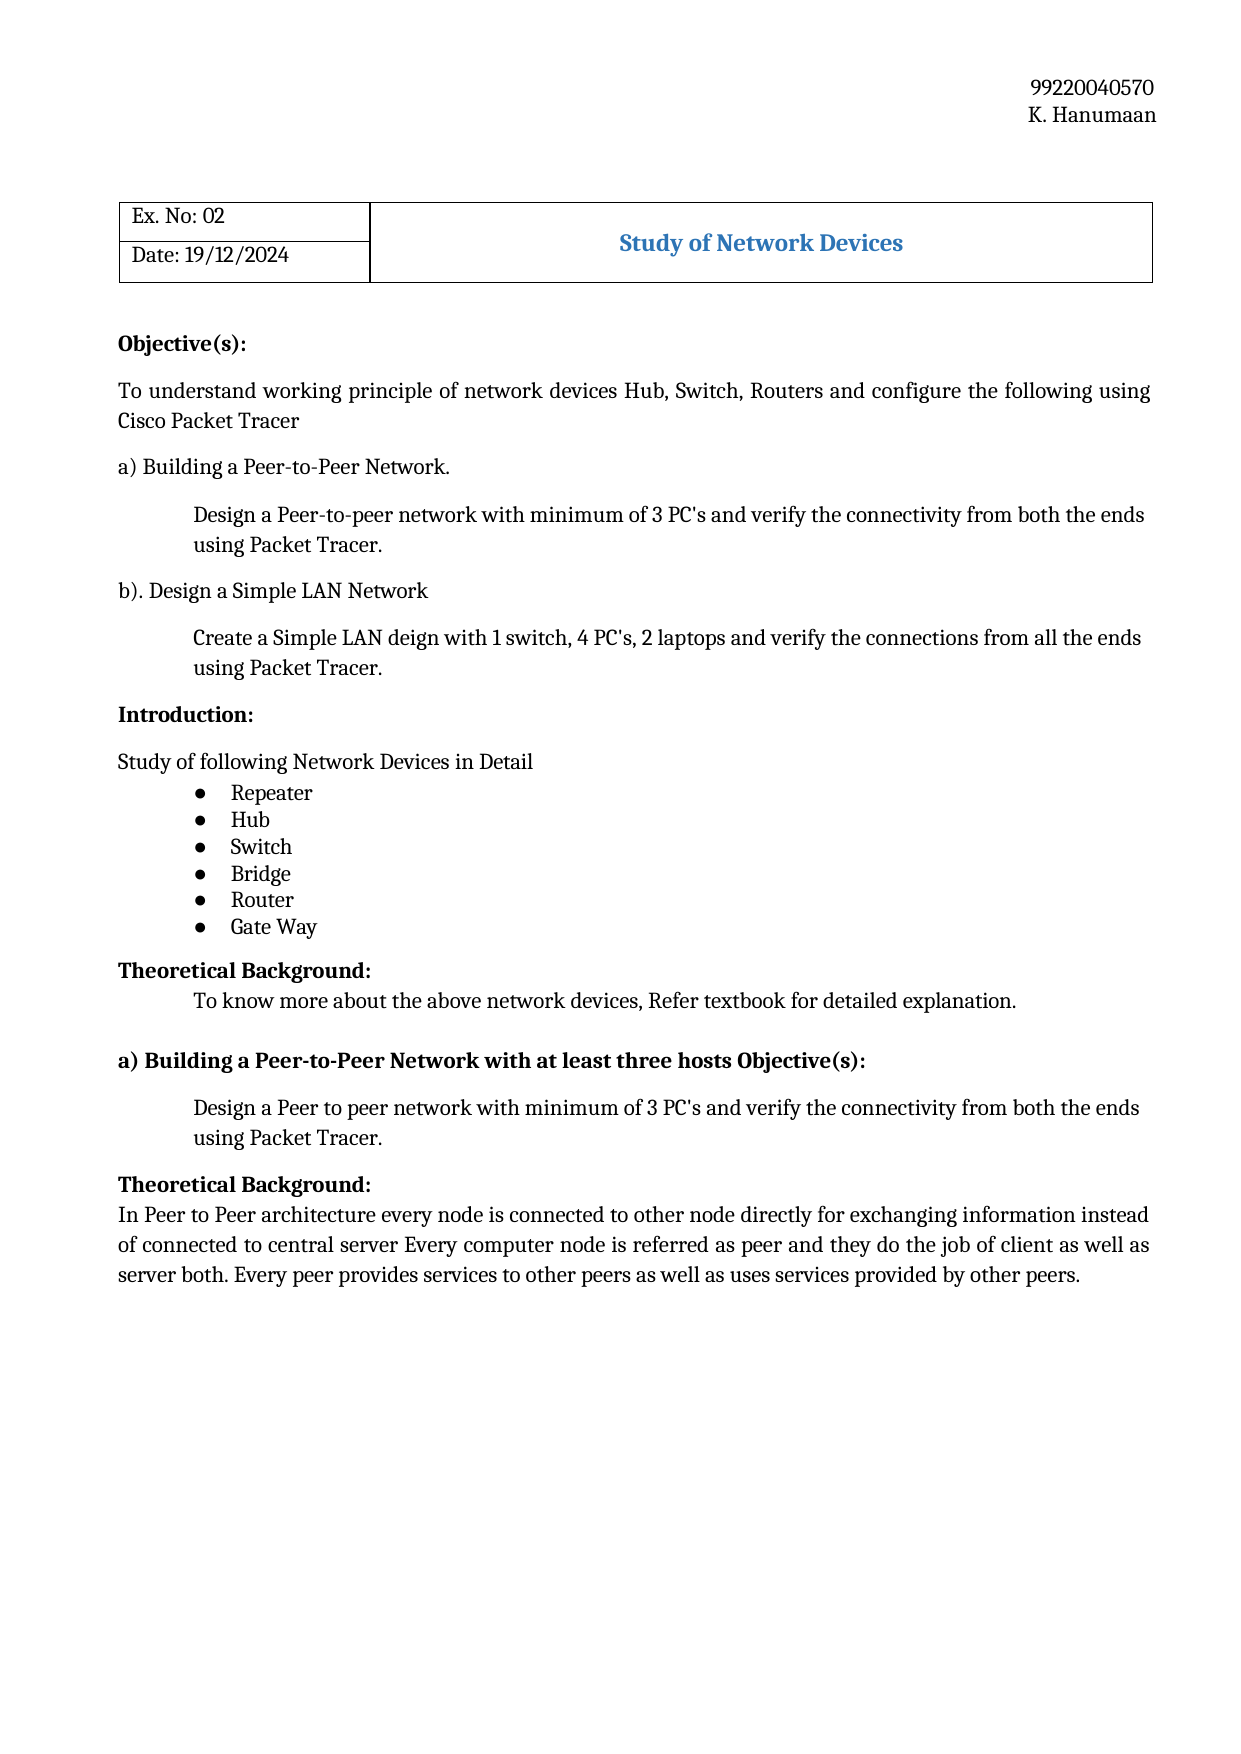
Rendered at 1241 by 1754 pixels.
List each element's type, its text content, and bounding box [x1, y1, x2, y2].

text In Peer to Peer architecture every node is connected to other node directly for exchanging information instead of connected to central server Every computer node is referred as peer and they do the job of client as well as server both. Every peer provides services to other peers as well as uses services provided by other peers. [118, 1202, 1151, 1319]
list Router [193, 887, 1240, 913]
table_header Study of Network Devices [371, 203, 1152, 282]
list Hub [193, 806, 1240, 833]
text Design a Peer-to-peer network with minimum of 3 PC's and verify the connectivity from both the ends using Packet Tracer. [193, 502, 1152, 558]
list Gate Way [193, 913, 1240, 941]
text To know more about the above network devices, Refer textbook for detailed explanation. [193, 988, 1240, 1014]
text To understand working principle of network devices Hub, Switch, Routers and configure the following using Cisco Packet Tracer [118, 378, 1152, 434]
text Study of following Network Devices in Detail [118, 749, 1240, 775]
text Create a Simple LAN deign with 1 switch, 4 PC's, 2 laptops and verify the connections from all the ends using Packet Tracer. [193, 625, 1152, 681]
list Design a Simple LAN Network [118, 578, 1240, 604]
list Switch [193, 833, 1240, 860]
list Bridge [193, 860, 1240, 887]
table_header Ex. No: 02 [120, 203, 369, 241]
subtitle a) Building a Peer-to-Peer Network with at least three hosts Objective(s): [118, 1048, 871, 1075]
text Design a Peer to peer network with minimum of 3 PC's and verify the connectivity from both the ends using Packet Tracer. [193, 1095, 1152, 1151]
table_cell Date: 19/12/2024 [120, 242, 369, 282]
subtitle Theoretical Background: [118, 1172, 1240, 1198]
subtitle Theoretical Background: [118, 957, 1240, 984]
subtitle Objective(s): [118, 331, 1240, 357]
list Repeater [193, 779, 1240, 806]
subtitle Introduction: [118, 701, 1240, 728]
text a) Building a Peer-to-Peer Network. [118, 454, 1240, 481]
